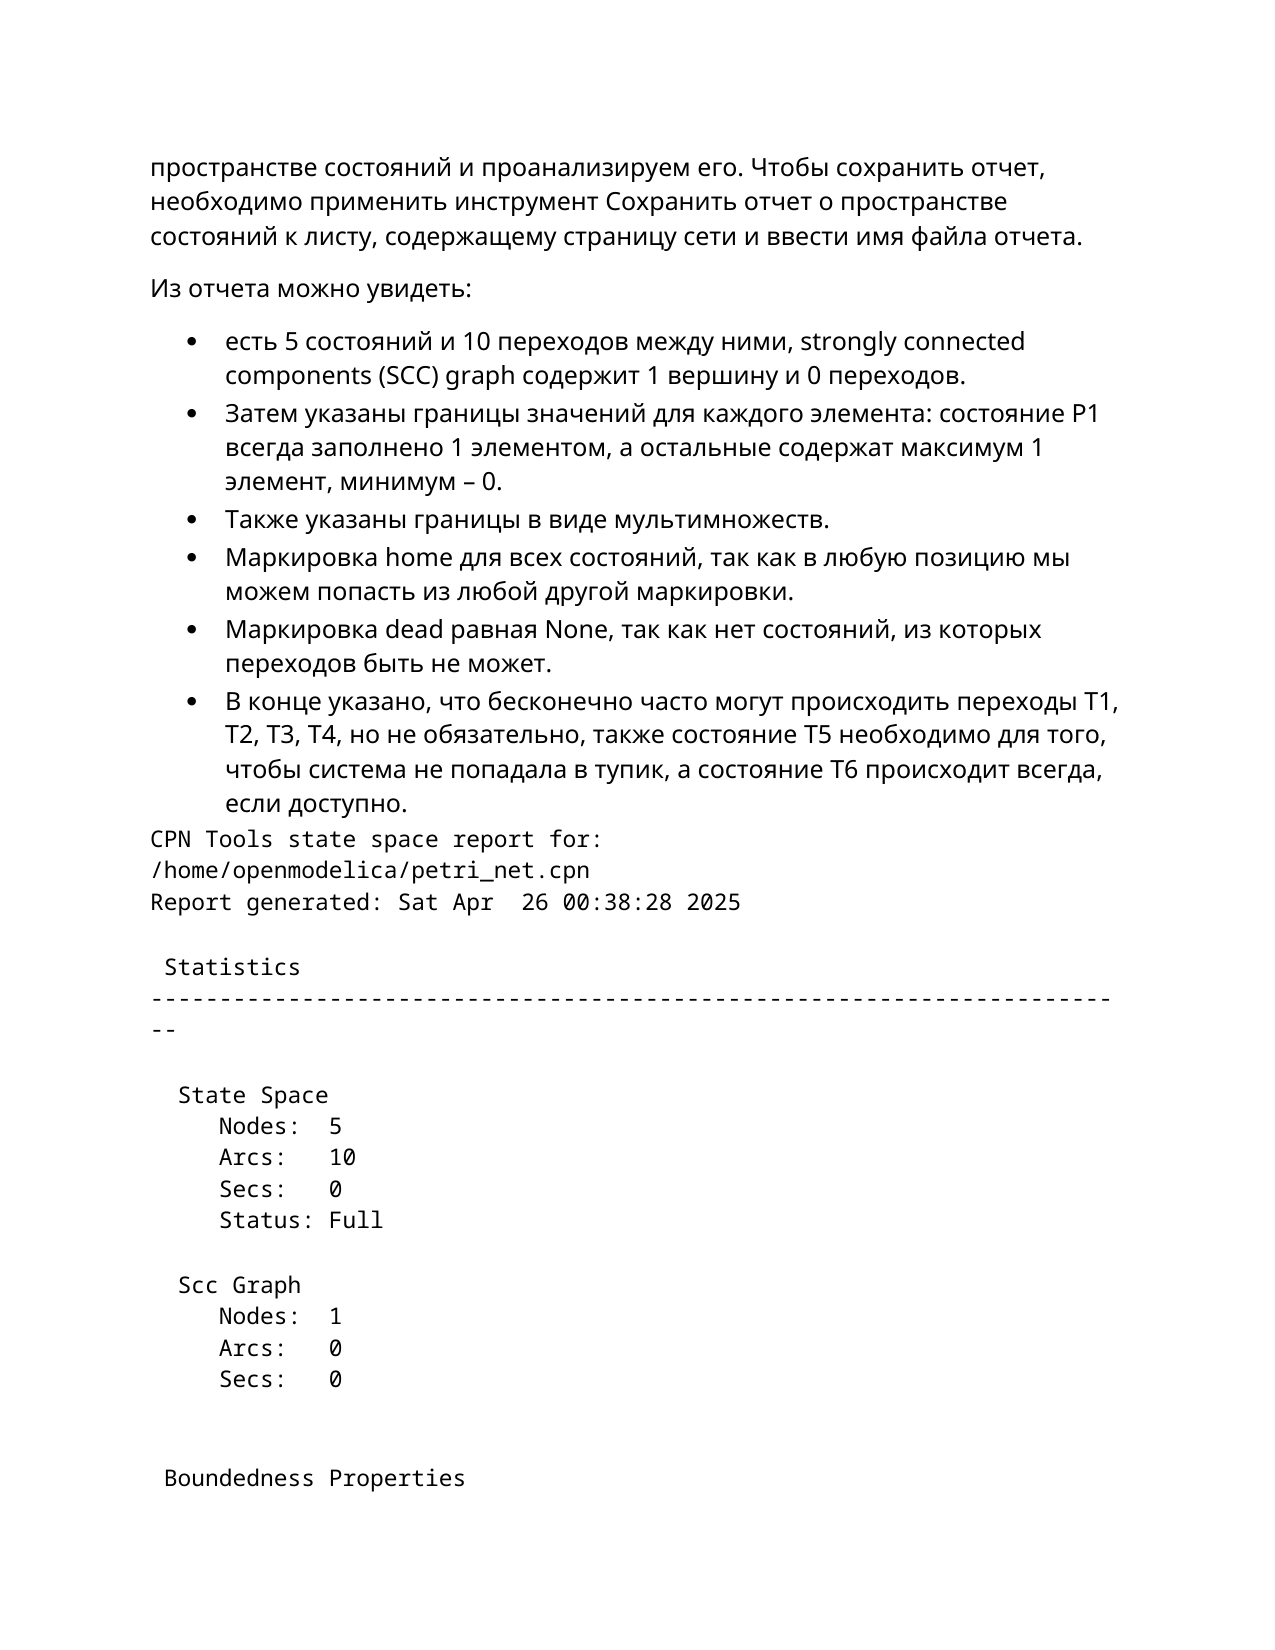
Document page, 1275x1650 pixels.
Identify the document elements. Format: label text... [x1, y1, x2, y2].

list Также указаны границы в виде мультимножеств. [187, 502, 1125, 536]
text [150, 150, 1125, 252]
list Маркировка home для всех состояний, так как в любую позицию мы можем попасть из любой другой маркировки. [187, 539, 1125, 607]
list В конце указано, что бесконечно часто могут происходить переходы T1, T2, T3, T4, но не обязательно, также состояние T5 необходимо для того, чтобы система не попадала в тупик, а состояние T6 происходит всегда, если доступно. [187, 683, 1125, 819]
list есть 5 состояний и 10 переходов между ними, strongly connected components (SCC) graph содержит 1 вершину и 0 переходов. [187, 324, 1125, 392]
list Маркировка dead равная None, так как нет состояний, из которых переходов быть не может. [187, 611, 1125, 679]
text Из отчета можно увидеть: [150, 271, 1125, 305]
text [150, 823, 1125, 1493]
list Затем указаны границы значений для каждого элемента: состояние P1 всегда заполнено 1 элементом, а остальные содержат максимум 1 элемент, минимум – 0. [187, 396, 1125, 498]
